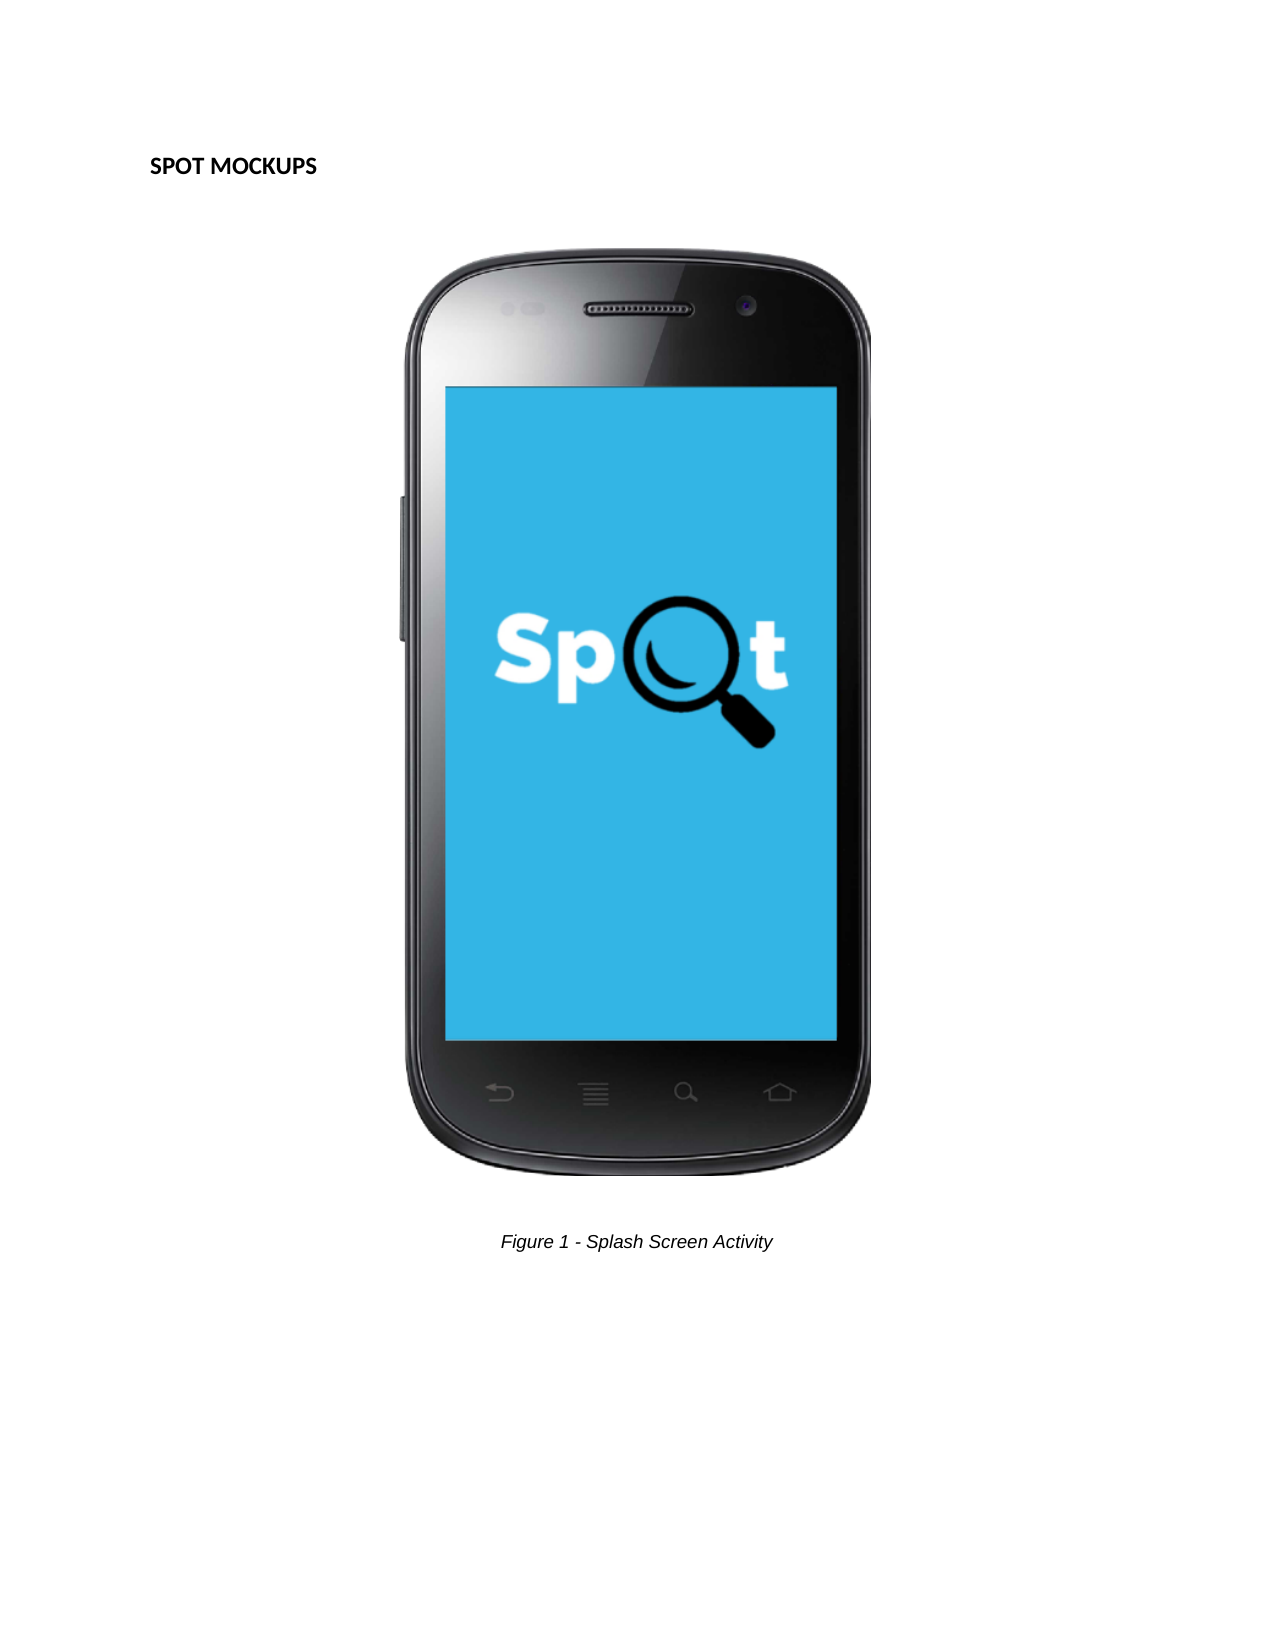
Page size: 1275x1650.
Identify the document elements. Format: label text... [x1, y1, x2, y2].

text Figure 1 - Splash Screen Activity [150, 1231, 1125, 1252]
text SPOT MOCKUPS [150, 150, 1125, 181]
picture [399, 248, 871, 1176]
